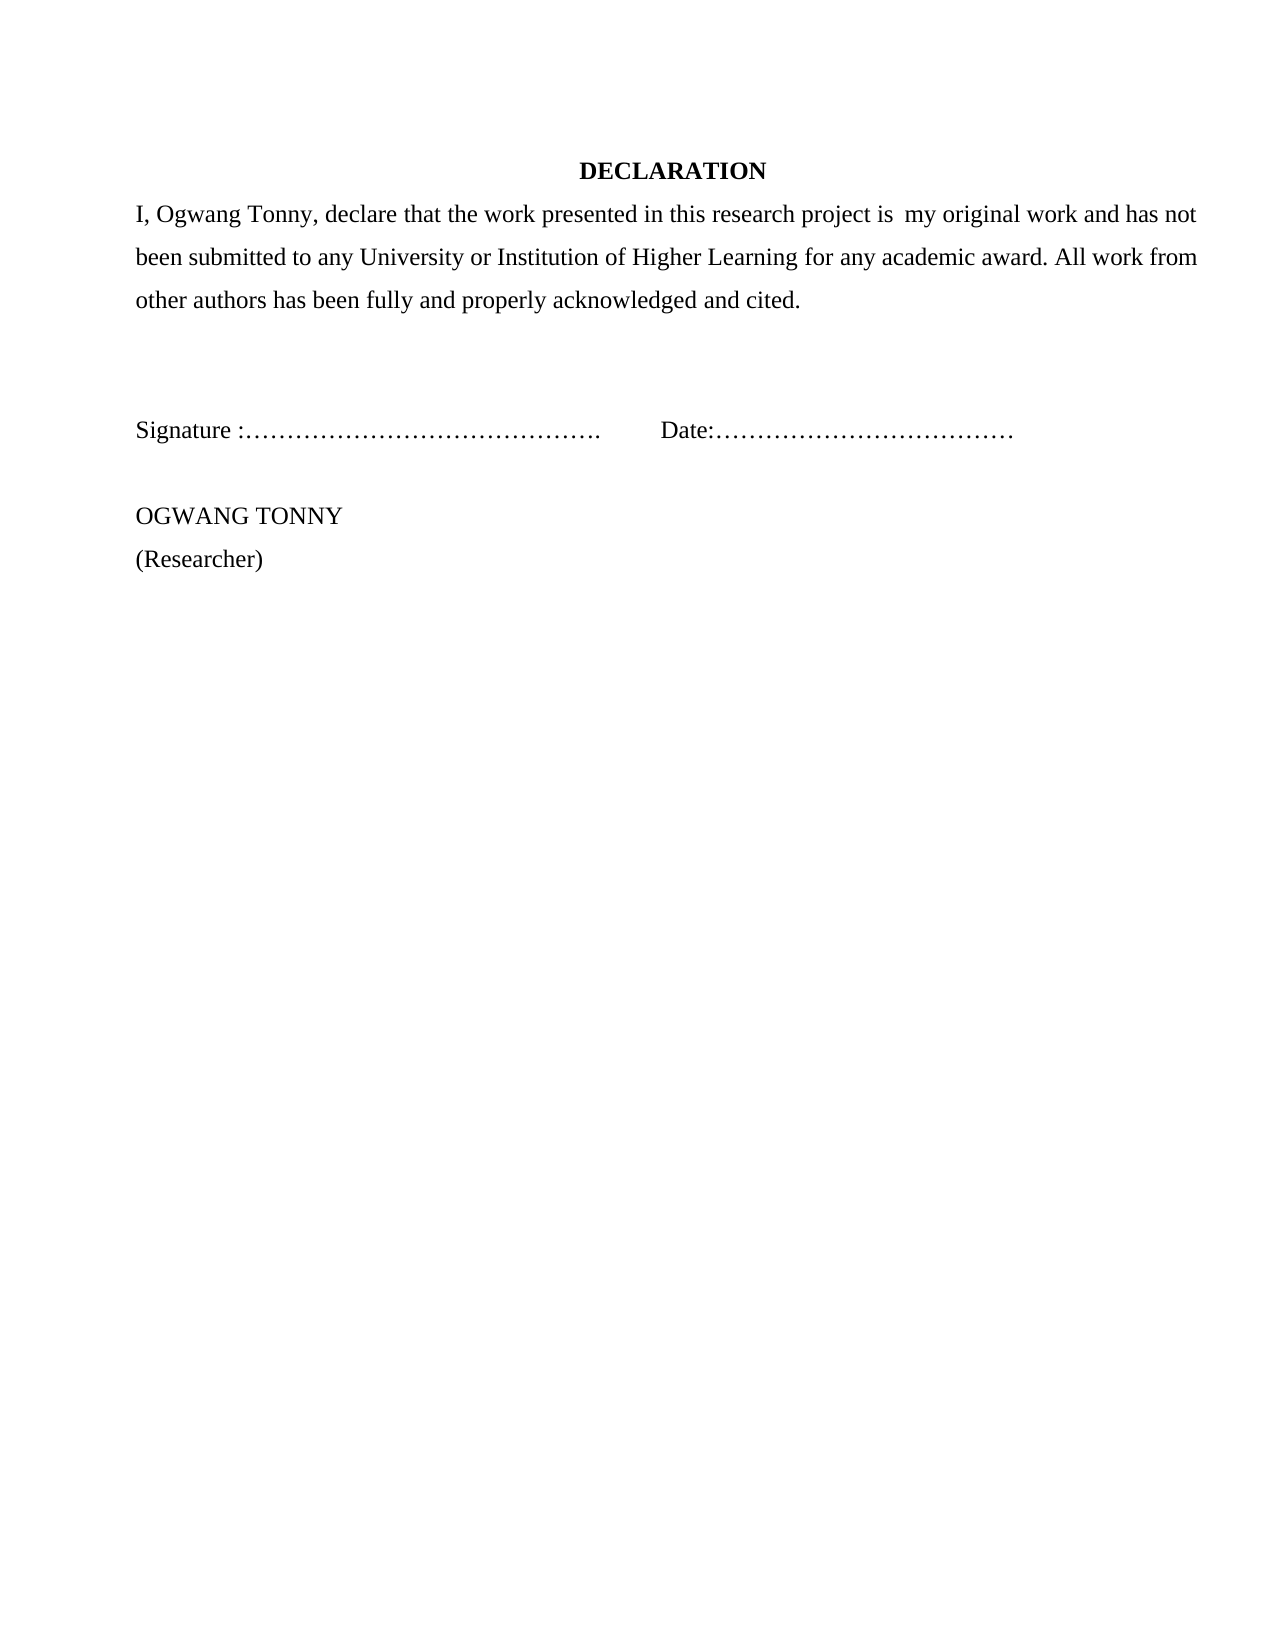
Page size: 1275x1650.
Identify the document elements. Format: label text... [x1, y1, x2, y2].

subtitle DECLARATION [135, 156, 1210, 185]
text OGWANG TONNY [135, 501, 1210, 530]
text (Researcher) [135, 544, 1210, 573]
text Signature :……………………………………. Date:……………………………… [135, 415, 1210, 444]
text I, Ogwang Tonny, declare that the work presented in this research project is my original work and has not been submitted to any University or Institution of Higher Learning for any academic award. All work from other authors has been fully and properly acknowledged and cited. [135, 199, 1210, 314]
